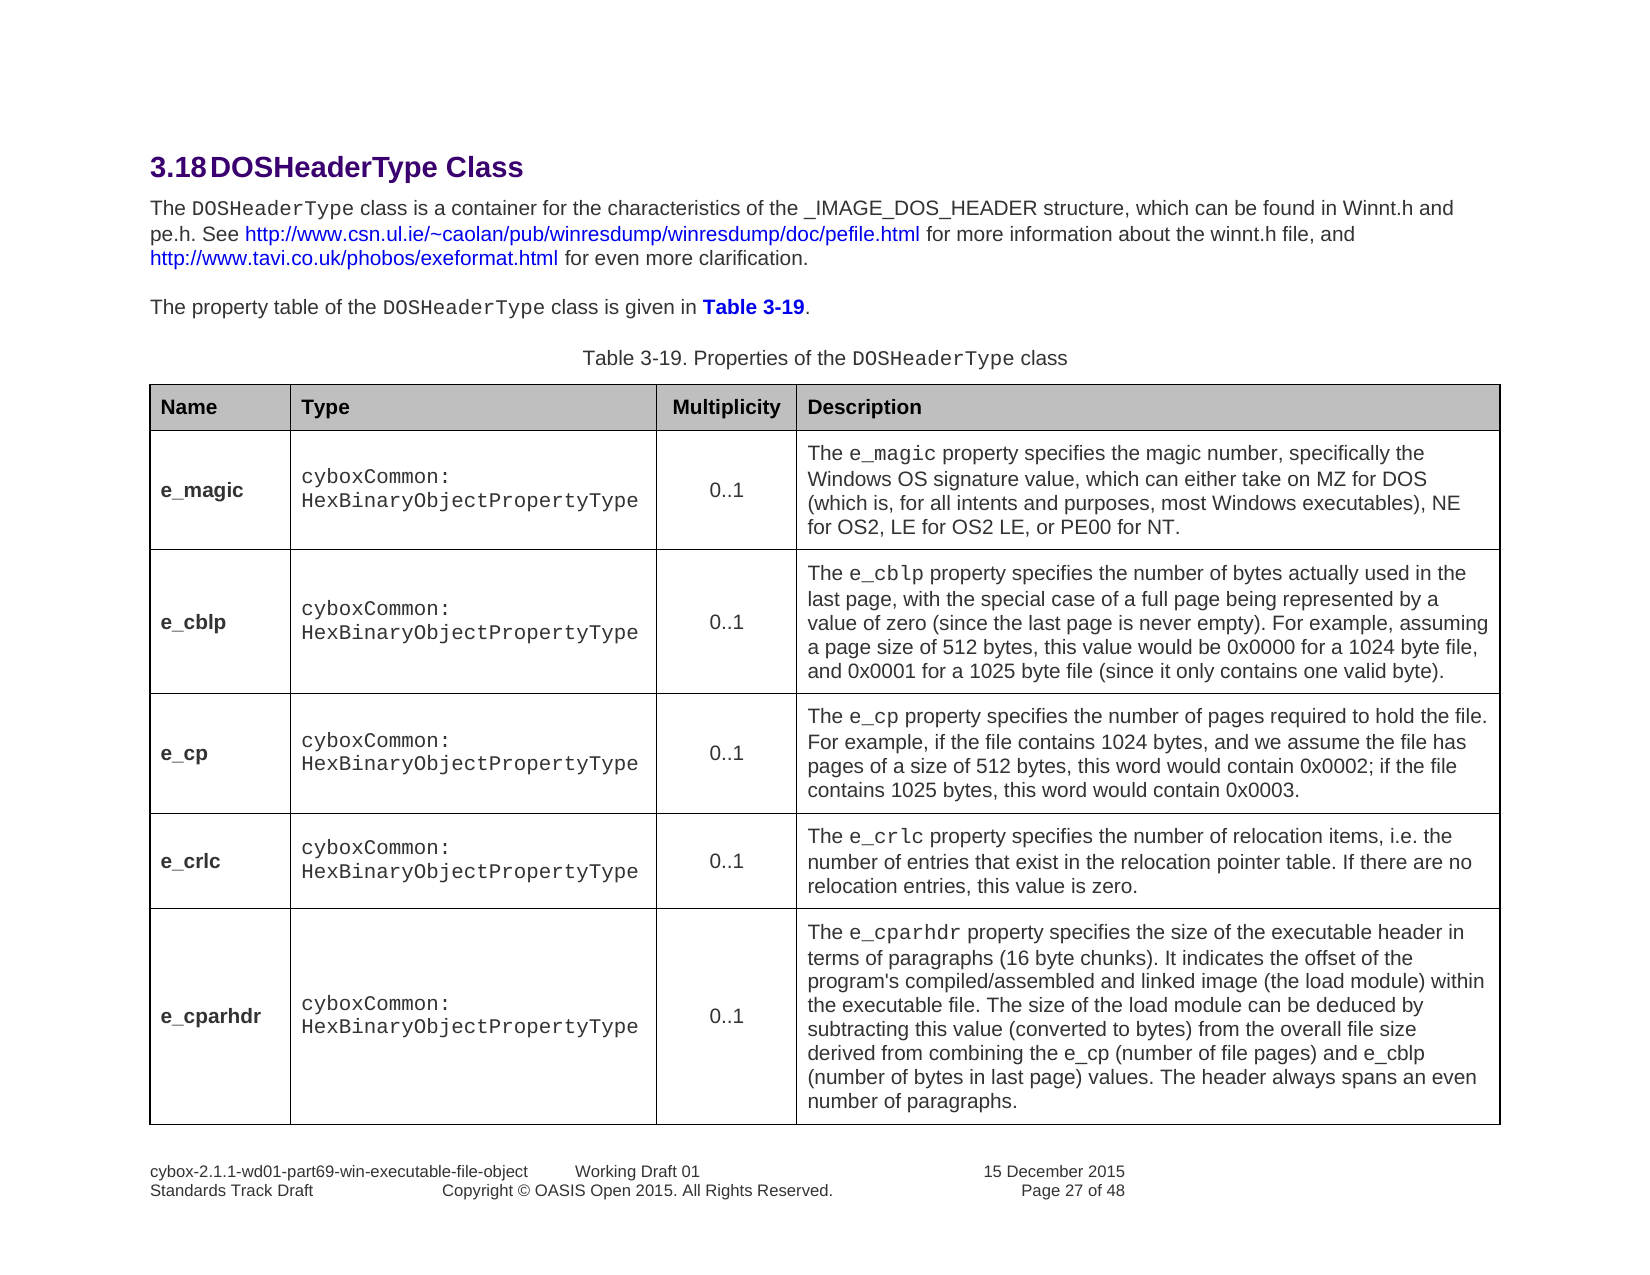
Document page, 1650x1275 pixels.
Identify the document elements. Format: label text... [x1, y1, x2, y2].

table_cell The e_crlc property specifies the number of relocation items, i.e. the number of entries that exist in the relocation pointer table. If there are no relocation entries, this value is zero. [797, 814, 1499, 908]
table_cell e_crlc [151, 814, 290, 908]
table_cell e_cp [151, 694, 290, 812]
table_header Type [291, 385, 656, 430]
table_cell e_magic [151, 431, 290, 549]
table_header Multiplicity [657, 385, 796, 430]
table_cell The e_magic property specifies the magic number, specifically the Windows OS signature value, which can either take on MZ for DOS (which is, for all intents and purposes, most Windows executables), NE for OS2, LE for OS2 LE, or PE00 for NT. [797, 431, 1499, 549]
table_cell cyboxCommon: HexBinaryObjectPropertyType [291, 550, 656, 693]
table_cell 0..1 [657, 909, 796, 1123]
table_cell cyboxCommon: HexBinaryObjectPropertyType [291, 694, 656, 812]
text The DOSHeaderType class is a container for the characteristics of the _IMAGE_DOS_HEADER structure, which can be found in Winnt.h and pe.h. See http://www.csn.ul.ie/~caolan/pub/winresdump/winresdump/doc/pefile.html for more information about the winnt.h file, and http://www.tavi.co.uk/phobos/exeformat.html for even more clarification. [150, 196, 1500, 270]
table_cell cyboxCommon: HexBinaryObjectPropertyType [291, 909, 656, 1123]
table_cell 0..1 [657, 814, 796, 908]
table_cell cyboxCommon: HexBinaryObjectPropertyType [291, 814, 656, 908]
table_cell e_cblp [151, 550, 290, 693]
table_cell The e_cp property specifies the number of pages required to hold the file. For example, if the file contains 1024 bytes, and we assume the file has pages of a size of 512 bytes, this word would contain 0x0002; if the file contains 1025 bytes, this word would contain 0x0003. [797, 694, 1499, 812]
subtitle DOSHeaderType Class [150, 150, 1500, 183]
table_header Description [797, 385, 1499, 430]
table_cell cyboxCommon: HexBinaryObjectPropertyType [291, 431, 656, 549]
table_header Name [151, 385, 290, 430]
table_cell The e_cparhdr property specifies the size of the executable header in terms of paragraphs (16 byte chunks). It indicates the offset of the program's compiled/assembled and linked image (the load module) within the executable file. The size of the load module can be deduced by subtracting this value (converted to bytes) from the overall file size derived from combining the e_cp (number of file pages) and e_cblp (number of bytes in last page) values. The header always spans an even number of paragraphs. [797, 909, 1499, 1123]
table_cell 0..1 [657, 431, 796, 549]
table_cell 0..1 [657, 550, 796, 693]
table_cell e_cparhdr [151, 909, 290, 1123]
table_cell The e_cblp property specifies the number of bytes actually used in the last page, with the special case of a full page being represented by a value of zero (since the last page is never empty). For example, assuming a page size of 512 bytes, this value would be 0x0000 for a 1024 byte file, and 0x0001 for a 1025 byte file (since it only contains one valid byte). [797, 550, 1499, 693]
table_cell 0..1 [657, 694, 796, 812]
